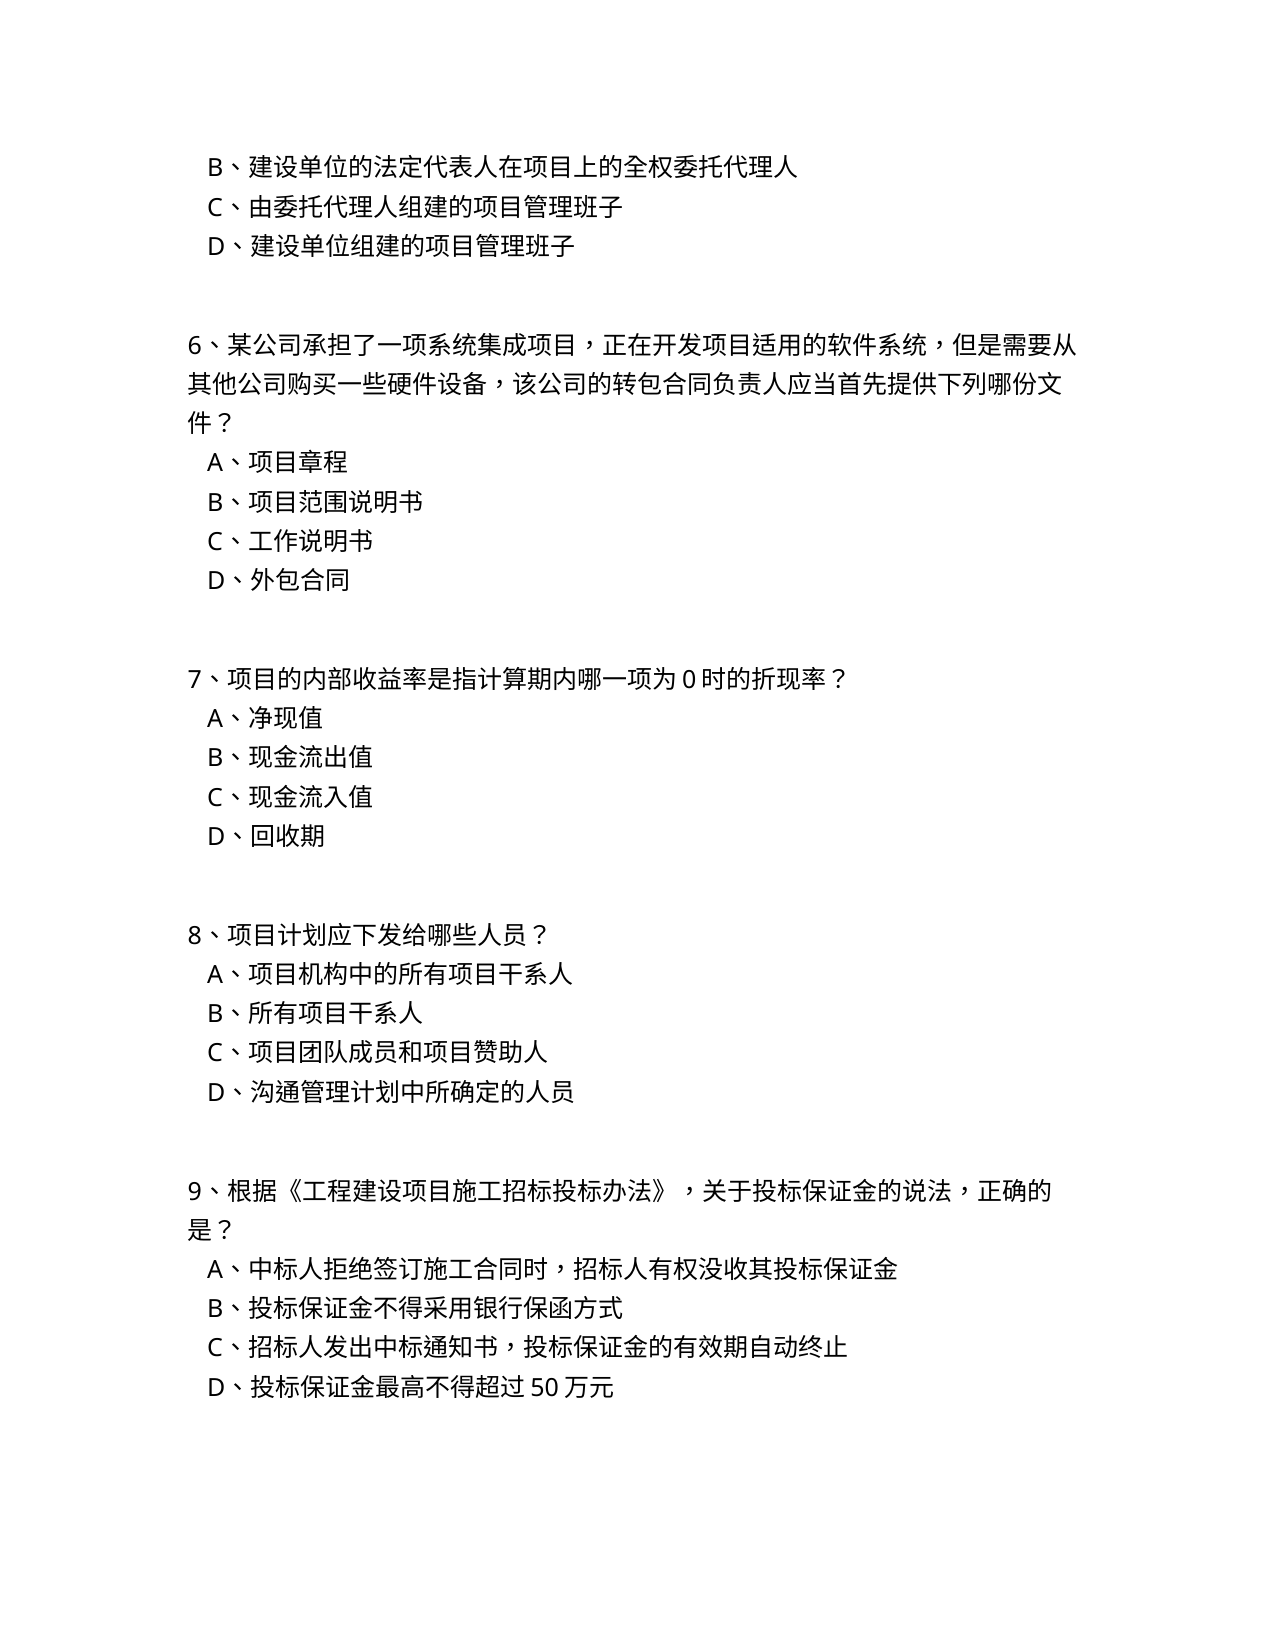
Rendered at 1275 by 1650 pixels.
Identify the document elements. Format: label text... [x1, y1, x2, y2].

text 9、根据《工程建设项目施工招标投标办法》，关于投标保证金的说法，正确的是？ A、中标人拒绝签订施工合同时，招标人有权没收其投标保证金 B、投标保证金不得采用银行保函方式 C、招标人发出中标通知书，投标保证金的有效期自动终止 D、投标保证金最高不得超过50万元 [187, 1173, 1087, 1442]
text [187, 150, 1087, 302]
text 6、某公司承担了一项系统集成项目，正在开发项目适用的软件系统，但是需要从其他公司购买一些硬件设备，该公司的转包合同负责人应当首先提供下列哪份文件？ A、项目章程 B、项目范围说明书 C、工作说明书 D、外包合同 [187, 327, 1087, 636]
text 7、项目的内部收益率是指计算期内哪一项为0时的折现率？ A、净现值 B、现金流出值 C、现金流入值 D、回收期 [187, 662, 1087, 892]
text 8、项目计划应下发给哪些人员？ A、项目机构中的所有项目干系人 B、所有项目干系人 C、项目团队成员和项目赞助人 D、沟通管理计划中所确定的人员 [187, 917, 1087, 1147]
